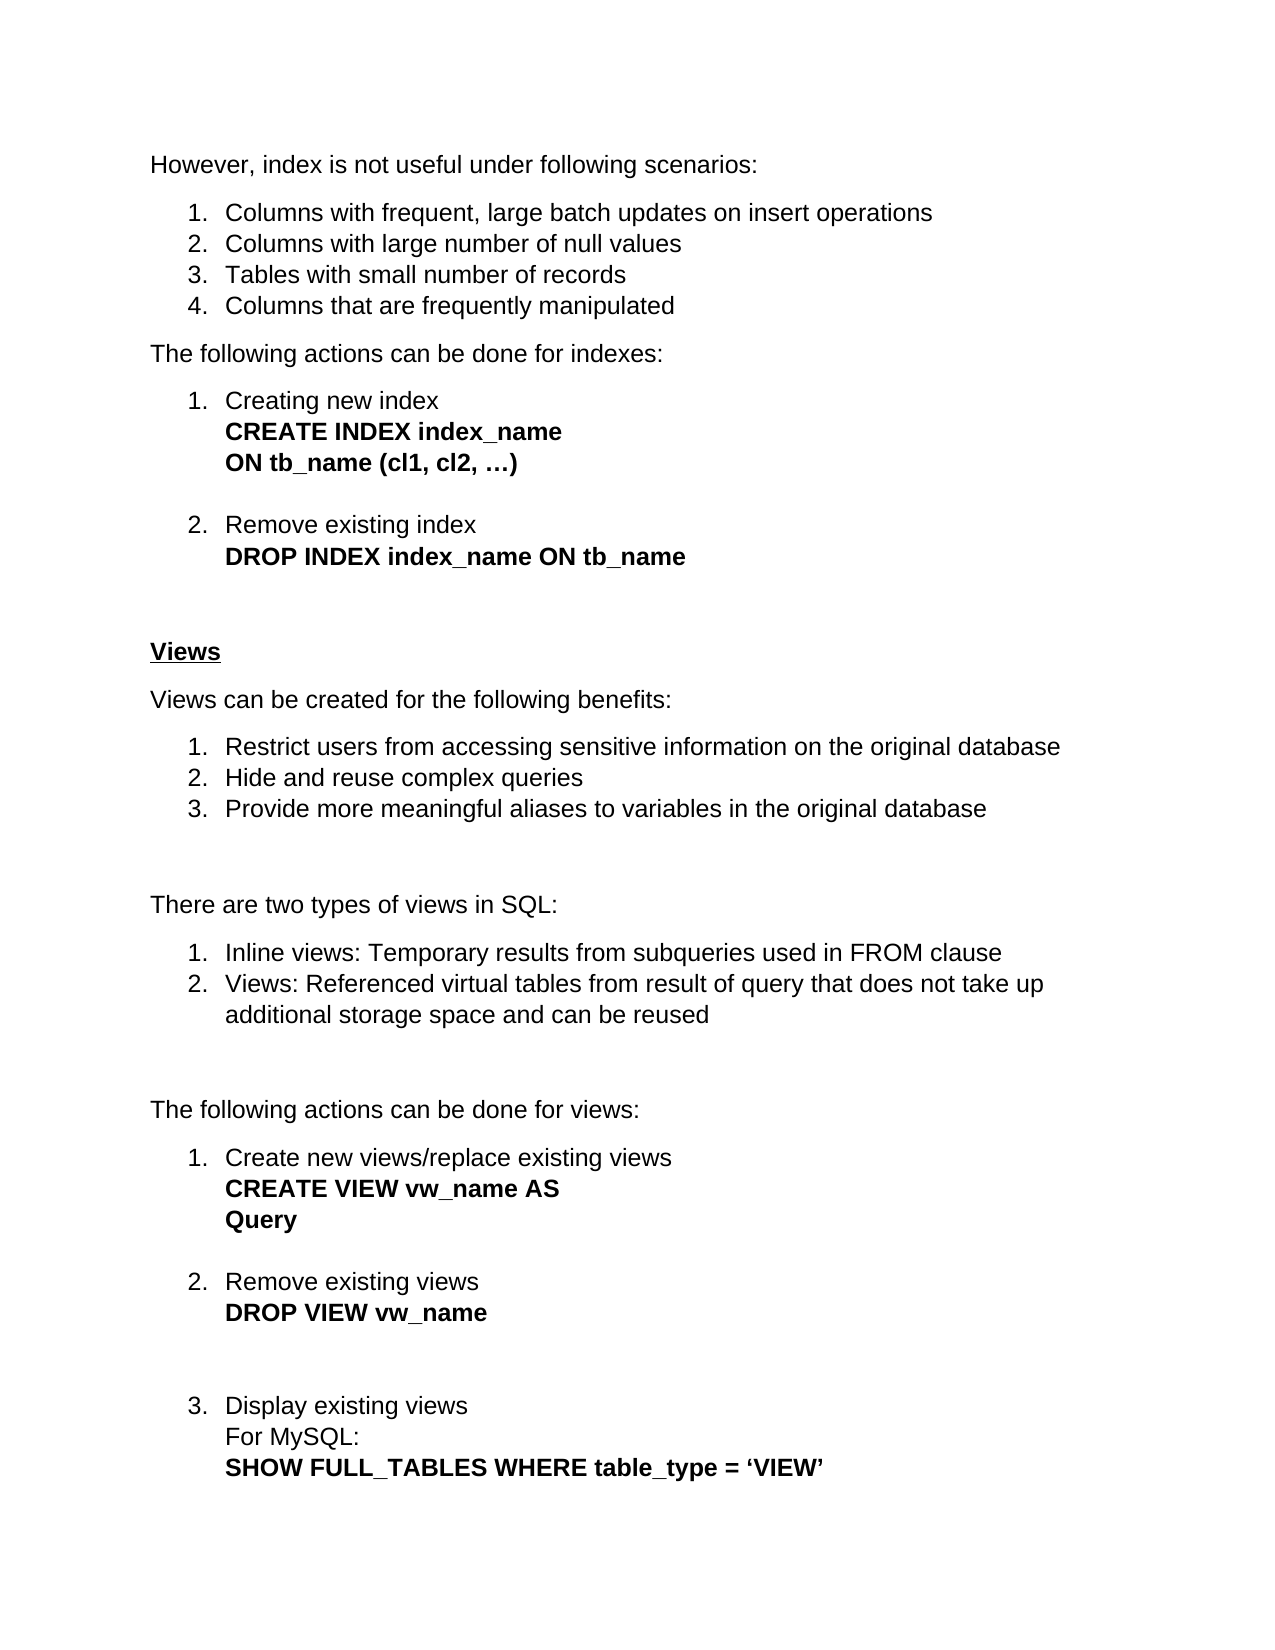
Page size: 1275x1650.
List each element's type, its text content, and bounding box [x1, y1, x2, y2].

list DROP VIEW vw_name [225, 1298, 1125, 1327]
list Columns with large number of null values [187, 229, 1125, 257]
text There are two types of views in SQL: [150, 890, 1125, 918]
list Display existing views [187, 1391, 1125, 1420]
list Query [225, 1205, 1125, 1233]
text The following actions can be done for views: [150, 1095, 1125, 1124]
text Views can be created for the following benefits: [150, 684, 1125, 713]
list CREATE VIEW vw_name AS [225, 1174, 1125, 1202]
list Inline views: Temporary results from subqueries used in FROM clause [187, 937, 1125, 966]
list Create new views/replace existing views [187, 1143, 1125, 1171]
list Provide more meaningful aliases to variables in the original database [187, 794, 1125, 823]
list CREATE INDEX index_name [225, 417, 1125, 446]
list ON tb_name (cl1, cl2, …) [225, 448, 1125, 477]
list DROP INDEX index_name ON tb_name [225, 541, 1125, 570]
list Creating new index [187, 386, 1125, 415]
text Views [150, 637, 1125, 666]
list For MySQL: [225, 1422, 1125, 1451]
text The following actions can be done for indexes: [150, 338, 1125, 367]
list Columns with frequent, large batch updates on insert operations [187, 198, 1125, 226]
list Tables with small number of records [187, 260, 1125, 288]
list Hide and reuse complex queries [187, 763, 1125, 792]
list Remove existing views [187, 1267, 1125, 1296]
text However, index is not useful under following scenarios: [150, 150, 1125, 179]
list Remove existing index [187, 510, 1125, 539]
list Restrict users from accessing sensitive information on the original database [187, 732, 1125, 761]
list Columns that are frequently manipulated [187, 291, 1125, 319]
list SHOW FULL_TABLES WHERE table_type = ‘VIEW’ [225, 1453, 1125, 1482]
list Views: Referenced virtual tables from result of query that does not take up additional storage space and can be reused [187, 968, 1125, 1028]
